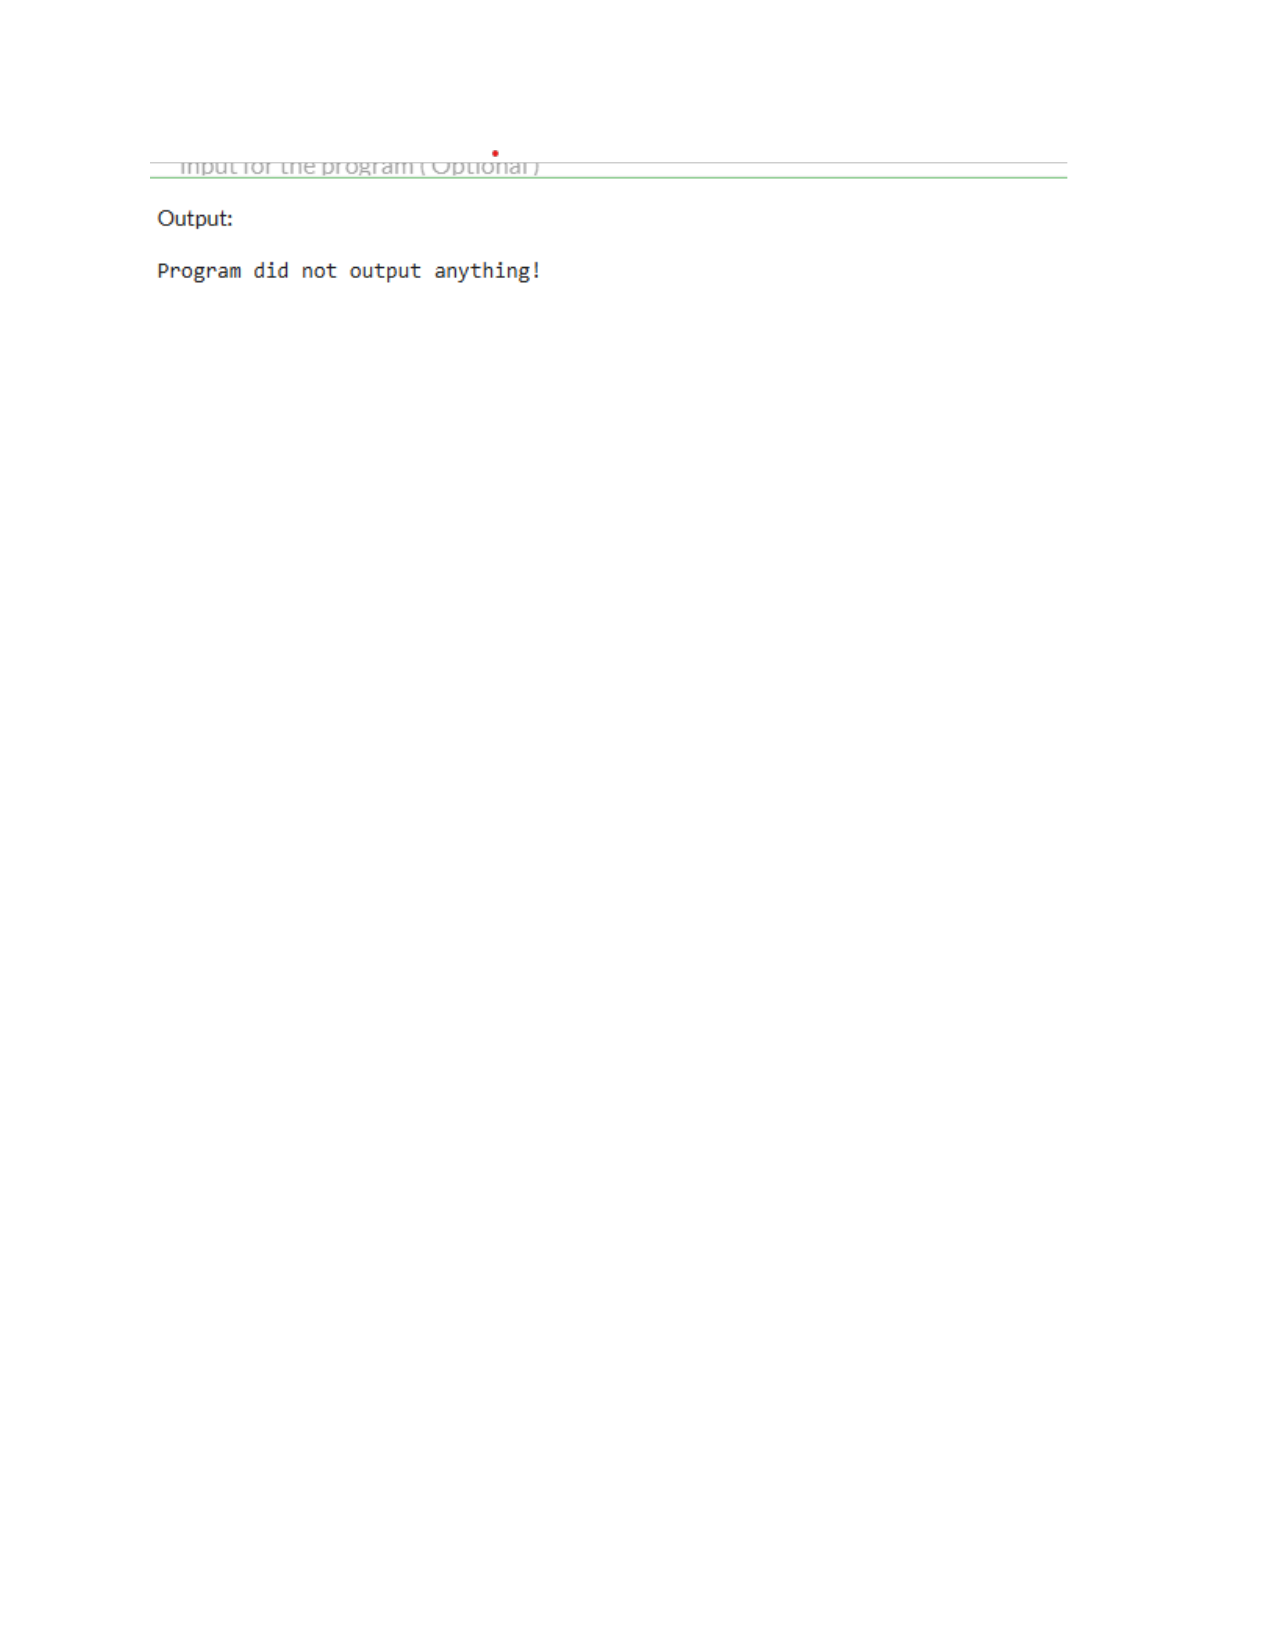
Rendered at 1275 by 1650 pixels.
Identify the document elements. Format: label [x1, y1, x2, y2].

picture [150, 150, 1068, 374]
